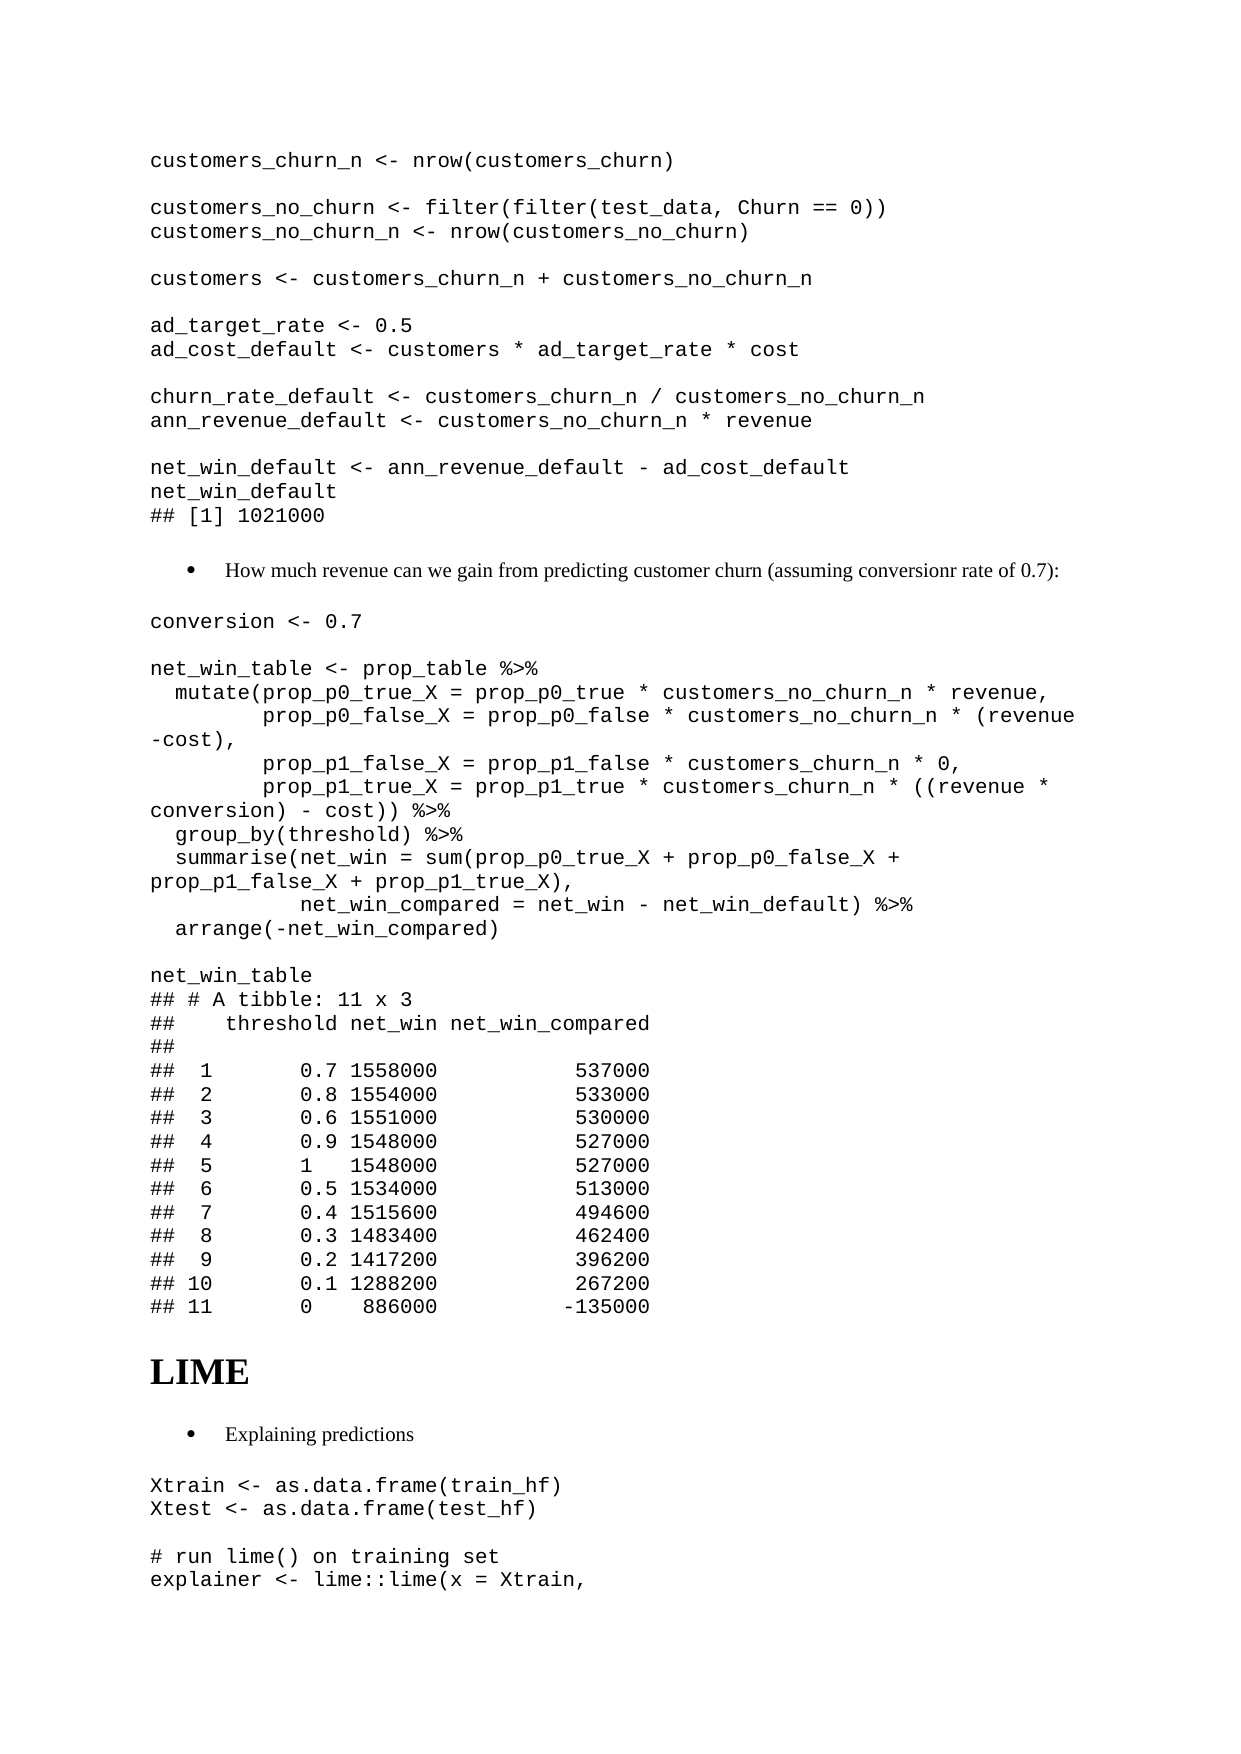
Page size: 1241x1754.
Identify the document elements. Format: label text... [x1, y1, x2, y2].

text LIME [150, 1349, 1090, 1392]
text explainer <- lime::lime(x = Xtrain, [150, 1569, 1090, 1593]
text customers_no_churn_n <- nrow(customers_no_churn) [150, 221, 1090, 244]
text ## 6 0.5 1534000 513000 [150, 1178, 1090, 1202]
text ## 11 0 886000 -135000 [150, 1296, 1090, 1320]
text customers_no_churn <- filter(filter(test_data, Churn == 0)) [150, 197, 1090, 221]
text ## 1 0.7 1558000 537000 [150, 1060, 1090, 1084]
text prop_p1_true_X = prop_p1_true * customers_churn_n * ((revenue * conversion) - cost)) %>% [150, 776, 1090, 823]
text customers_churn_n <- nrow(customers_churn) [150, 150, 1090, 174]
list Explaining predictions [187, 1422, 1090, 1446]
list How much revenue can we gain from predicting customer churn (assuming conversionr rate of 0.7): [187, 557, 1090, 582]
text ## 3 0.6 1551000 530000 [150, 1107, 1090, 1131]
text prop_p0_false_X = prop_p0_false * customers_no_churn_n * (revenue -cost), [150, 705, 1090, 753]
text net_win_table [150, 965, 1090, 989]
text churn_rate_default <- customers_churn_n / customers_no_churn_n [150, 386, 1090, 410]
text # run lime() on training set [150, 1546, 1090, 1569]
text ## 5 1 1548000 527000 [150, 1154, 1090, 1178]
text ## 4 0.9 1548000 527000 [150, 1131, 1090, 1154]
text net_win_table <- prop_table %>% [150, 658, 1090, 682]
text Xtrain <- as.data.frame(train_hf) [150, 1475, 1090, 1498]
text ad_target_rate <- 0.5 [150, 316, 1090, 339]
text ## # A tibble: 11 x 3 [150, 989, 1090, 1013]
text prop_p1_false_X = prop_p1_false * customers_churn_n * 0, [150, 753, 1090, 776]
text mutate(prop_p0_true_X = prop_p0_true * customers_no_churn_n * revenue, [150, 682, 1090, 705]
text summarise(net_win = sum(prop_p0_true_X + prop_p0_false_X + prop_p1_false_X + prop_p1_true_X), [150, 847, 1090, 894]
text net_win_compared = net_win - net_win_default) %>% [150, 894, 1090, 918]
text conversion <- 0.7 [150, 611, 1090, 634]
text net_win_default [150, 481, 1090, 505]
text ## 10 0.1 1288200 267200 [150, 1273, 1090, 1296]
text ## 7 0.4 1515600 494600 [150, 1202, 1090, 1226]
text ## [1] 1021000 [150, 505, 1090, 528]
text Xtest <- as.data.frame(test_hf) [150, 1498, 1090, 1522]
text group_by(threshold) %>% [150, 823, 1090, 847]
text arrange(-net_win_compared) [150, 918, 1090, 942]
text ann_revenue_default <- customers_no_churn_n * revenue [150, 410, 1090, 434]
text ad_cost_default <- customers * ad_target_rate * cost [150, 339, 1090, 363]
text ## threshold net_win net_win_compared [150, 1013, 1090, 1036]
text ## 8 0.3 1483400 462400 [150, 1226, 1090, 1249]
text net_win_default <- ann_revenue_default - ad_cost_default [150, 457, 1090, 481]
text ## 9 0.2 1417200 396200 [150, 1249, 1090, 1273]
text ## 2 0.8 1554000 533000 [150, 1084, 1090, 1107]
text ## [150, 1036, 1090, 1060]
text customers <- customers_churn_n + customers_no_churn_n [150, 268, 1090, 292]
